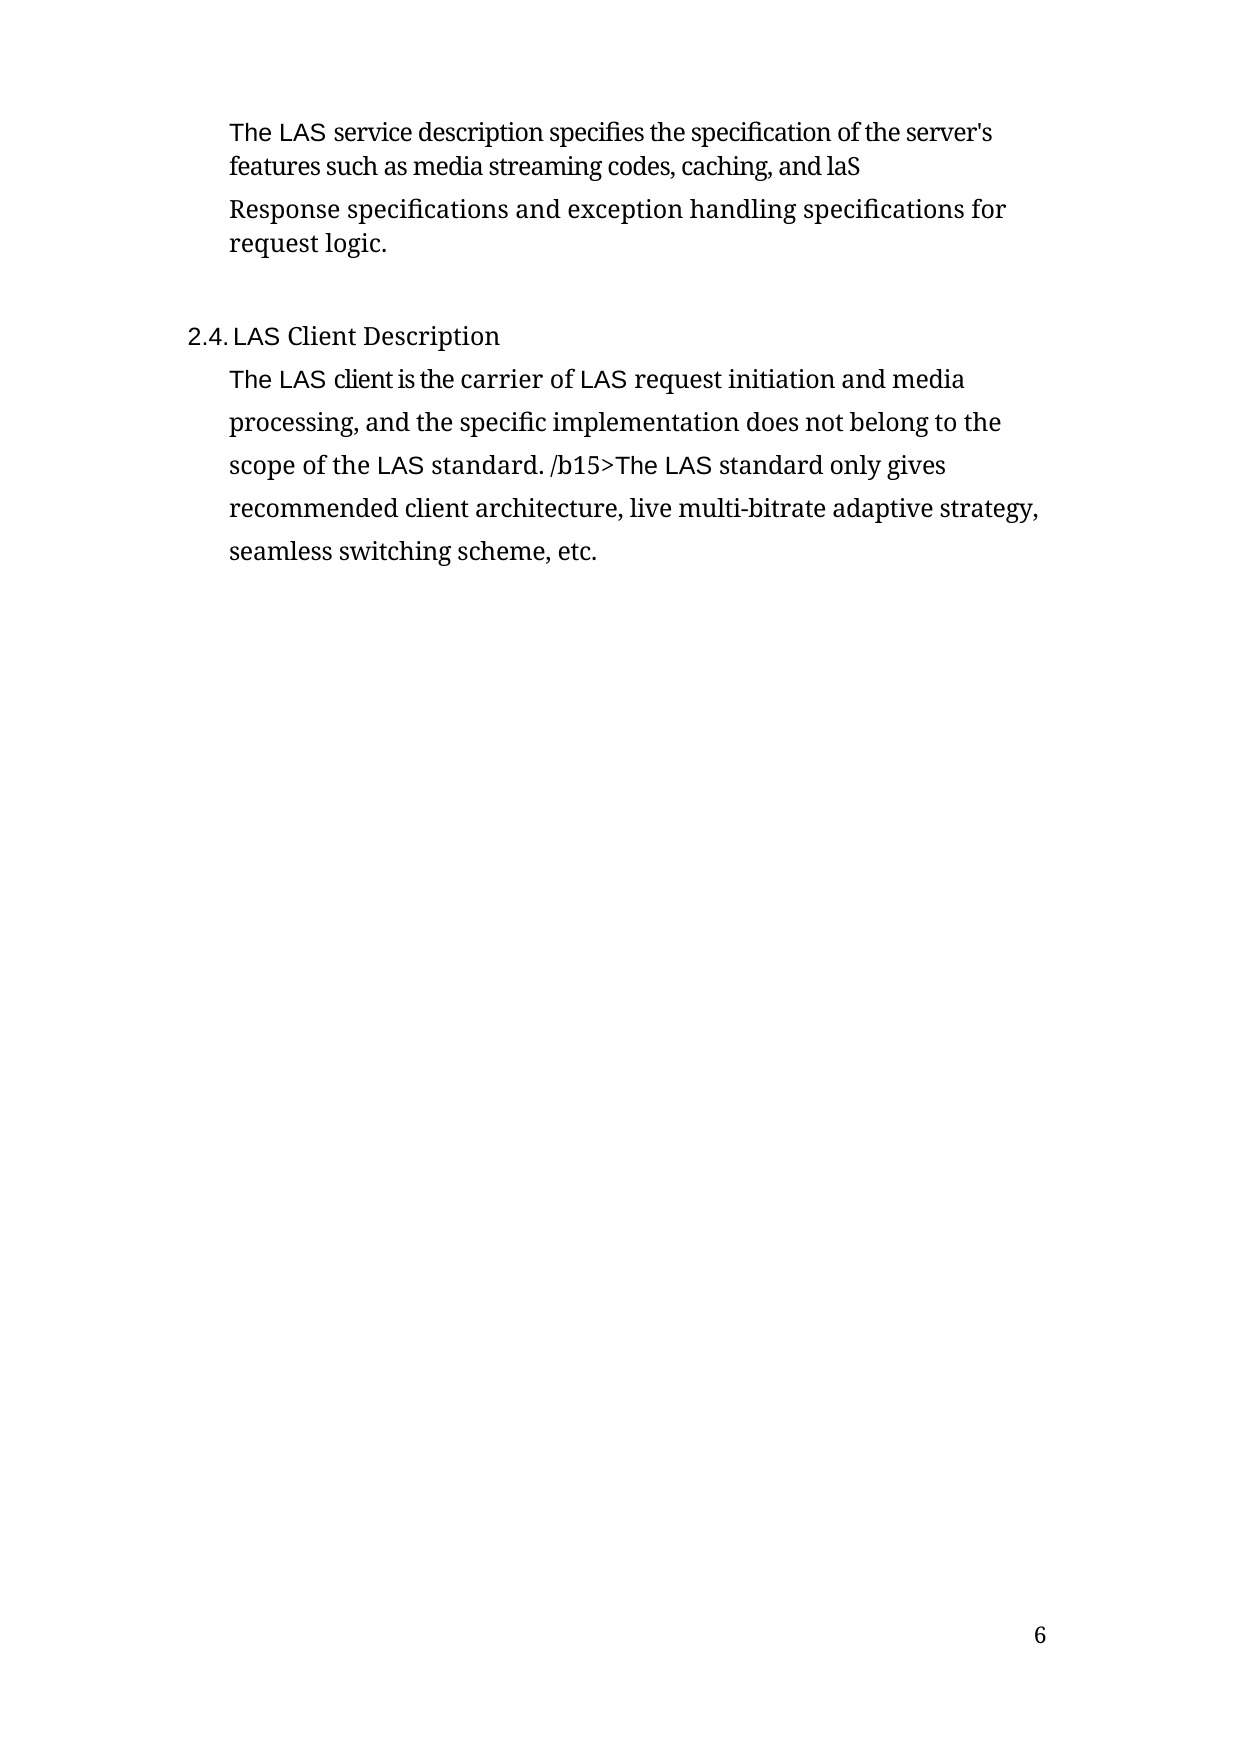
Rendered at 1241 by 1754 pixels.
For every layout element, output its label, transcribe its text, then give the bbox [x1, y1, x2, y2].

text The LAS service description specifies the specification of the server's features such as media streaming codes, caching, and laS [229, 114, 1078, 183]
list 2.4. LAS Client Description [187, 318, 1078, 352]
text The LAS client is the carrier of LAS request initiation and media processing, and the specific implementation does not belong to the scope of the LAS standard. /b15>The LAS standard only gives recommended client architecture, live multi-bitrate adaptive strategy, seamless switching scheme, etc. [229, 362, 1064, 567]
text Response specifications and exception handling specifications for request logic. [229, 192, 1078, 260]
